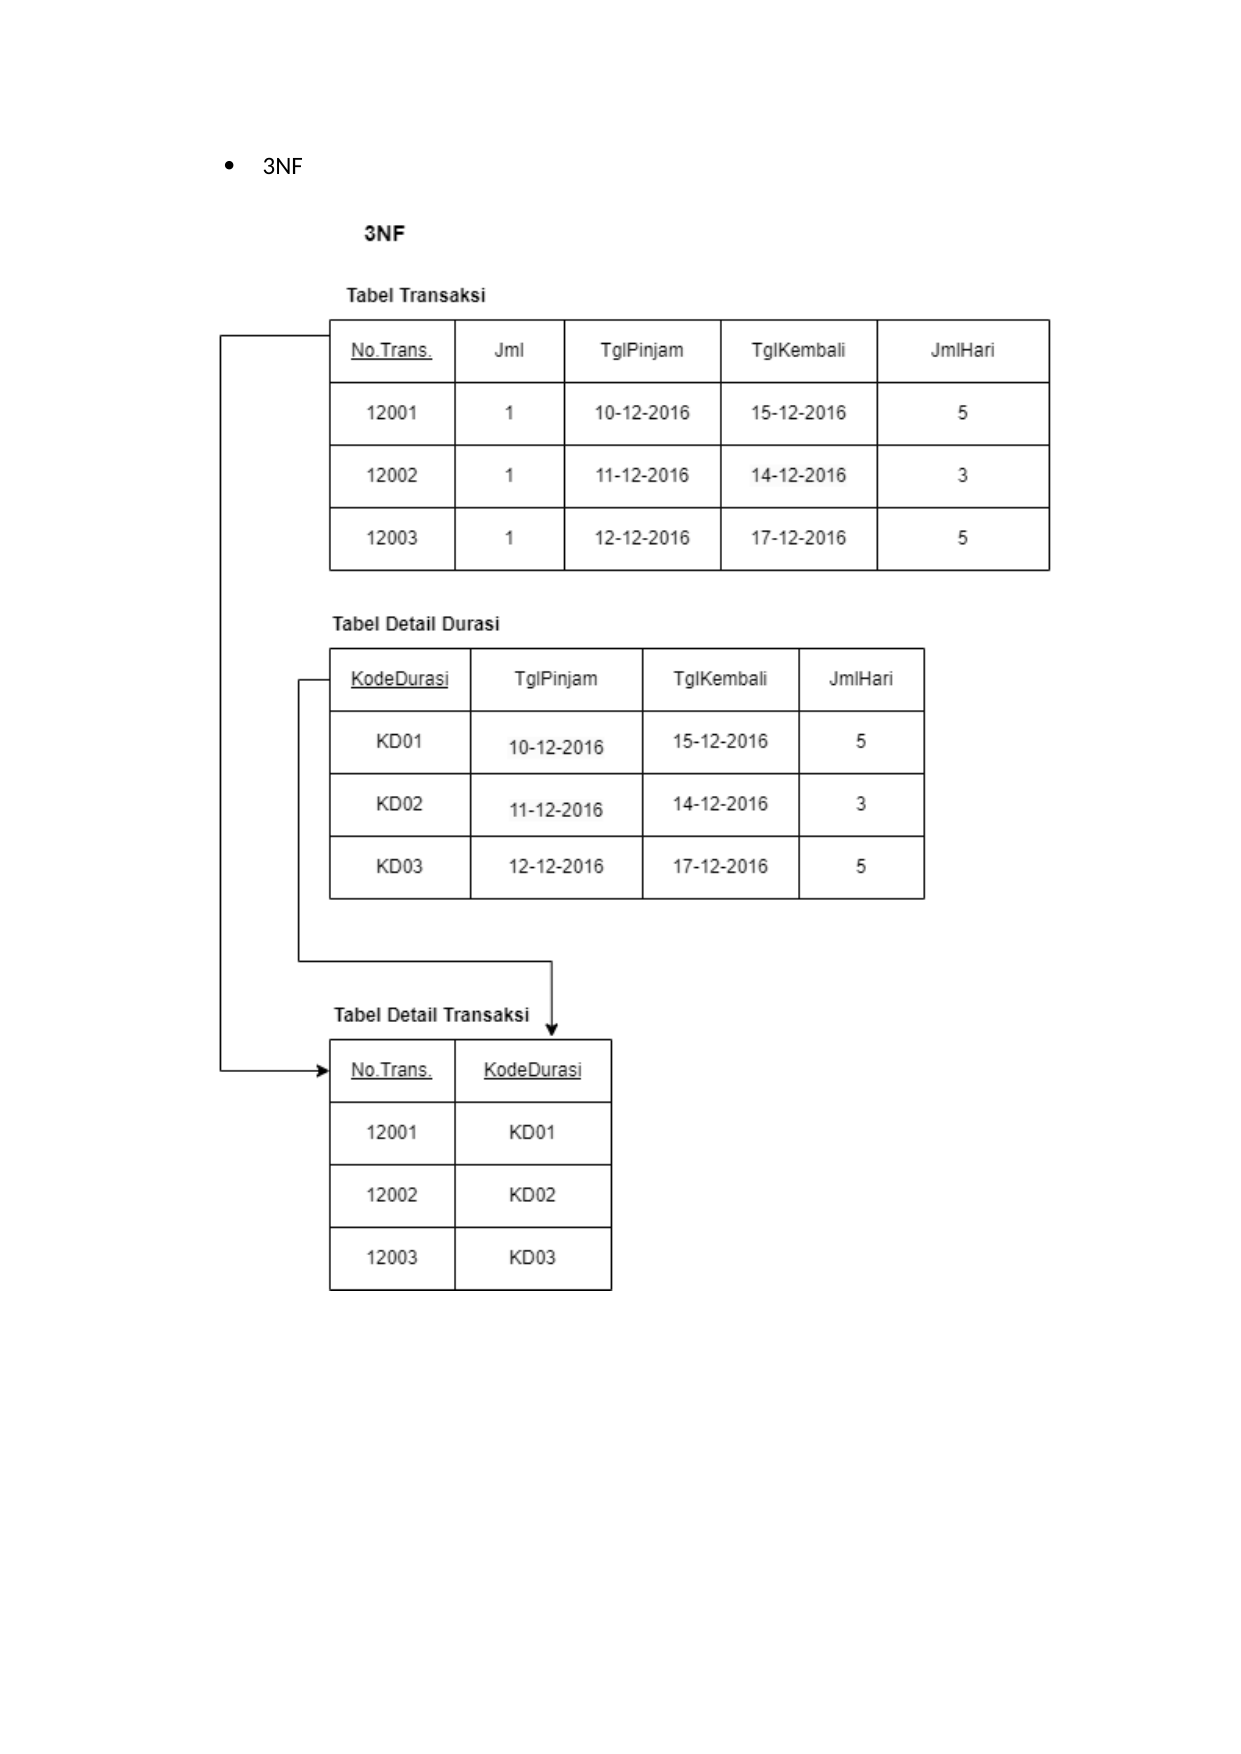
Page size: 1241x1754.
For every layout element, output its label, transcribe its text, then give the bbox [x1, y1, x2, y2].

list 3NF [225, 150, 1090, 181]
picture [209, 211, 1052, 1291]
